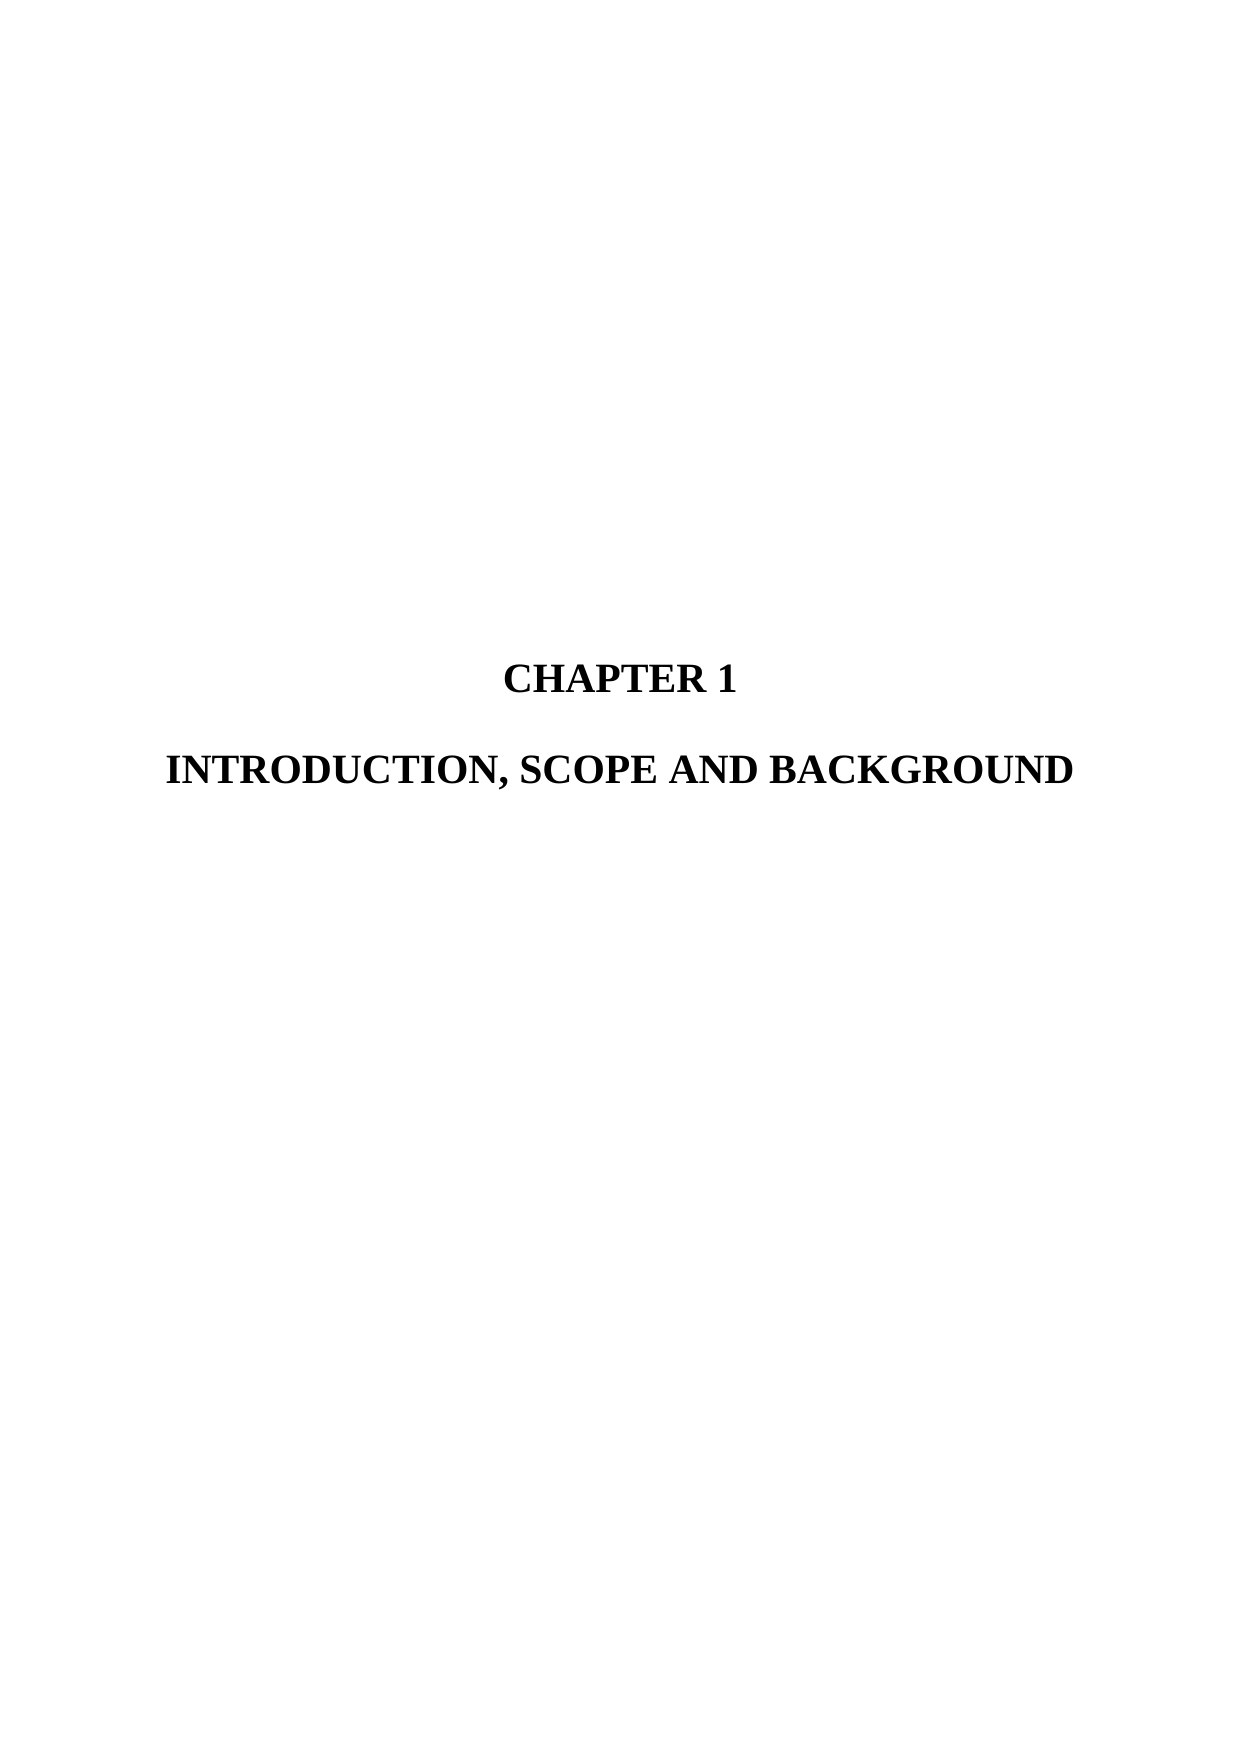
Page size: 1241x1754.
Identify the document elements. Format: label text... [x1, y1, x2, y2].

text CHAPTER 1 [150, 653, 1090, 701]
text INTRODUCTION, SCOPE AND BACKGROUND [150, 744, 1090, 792]
